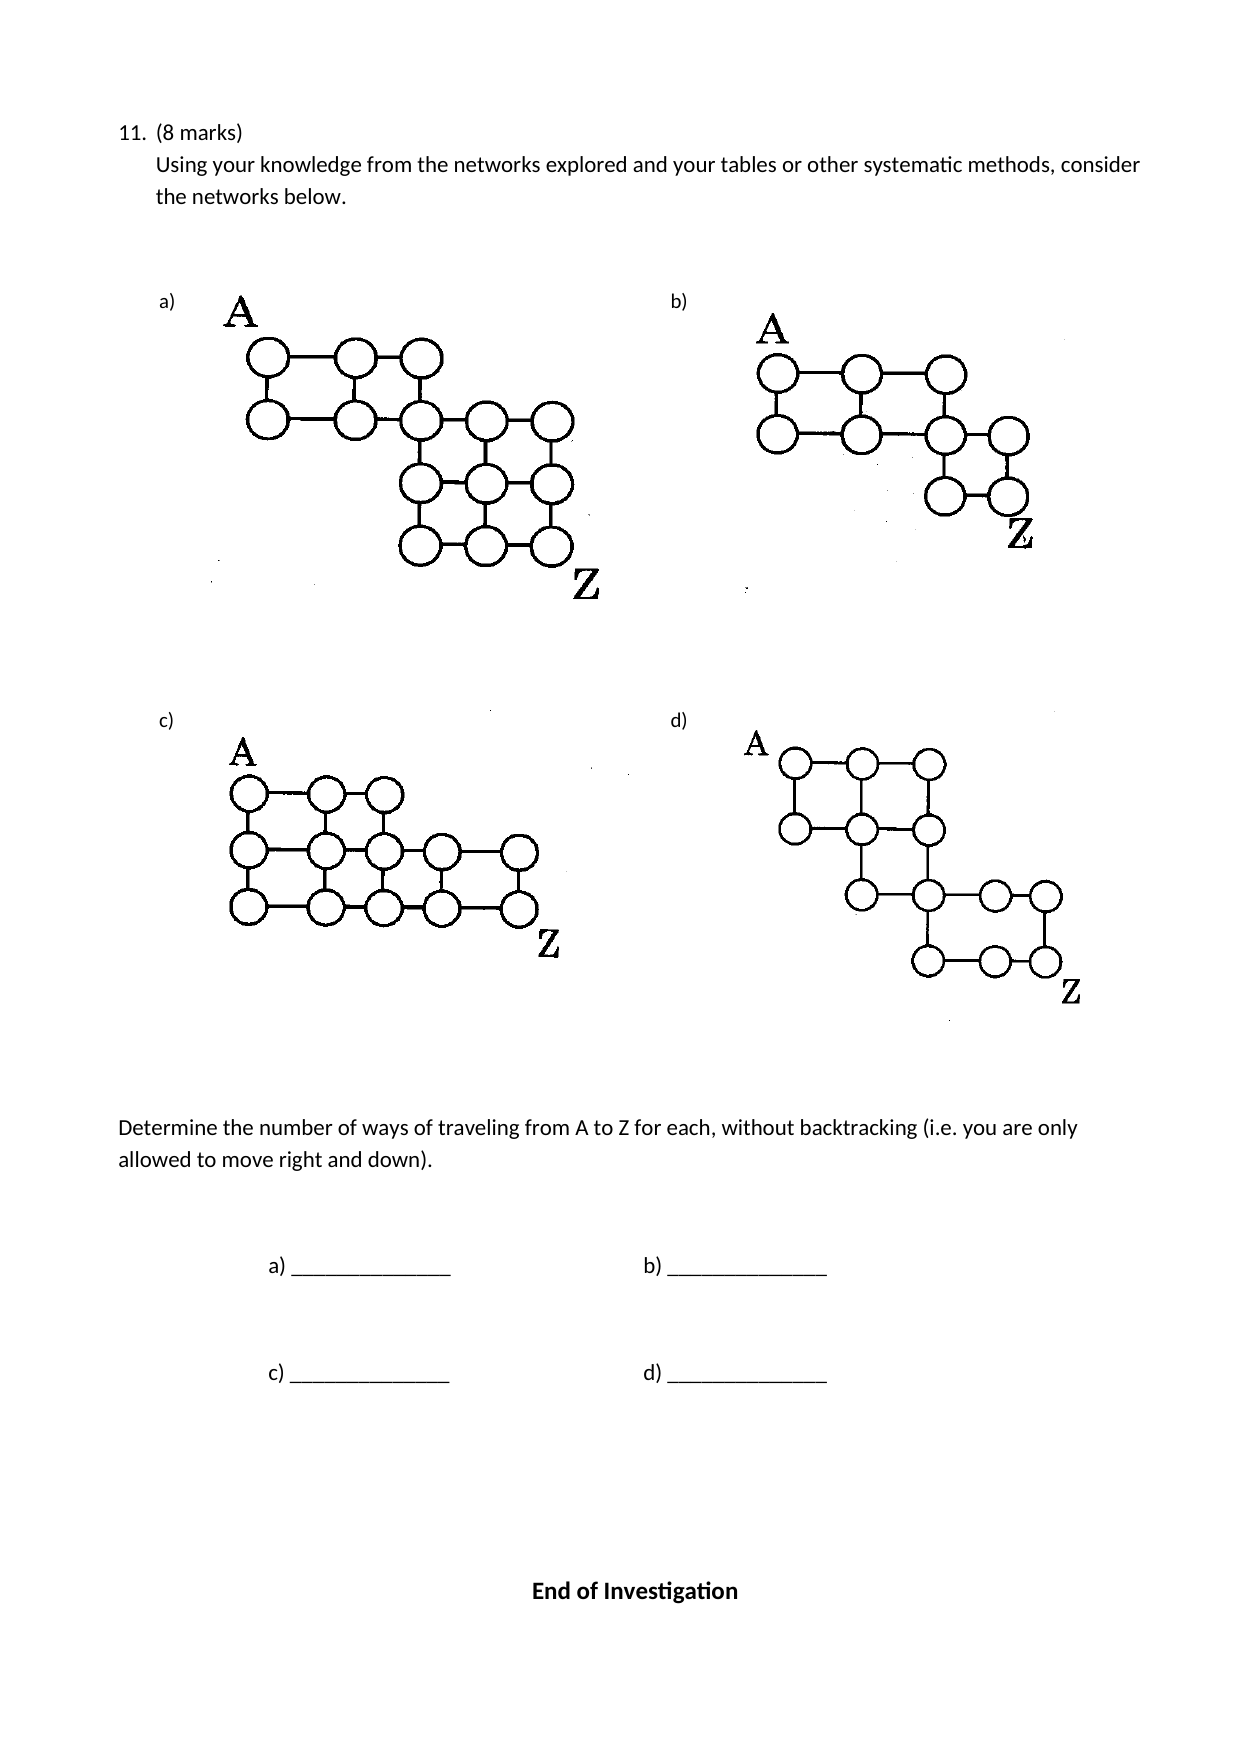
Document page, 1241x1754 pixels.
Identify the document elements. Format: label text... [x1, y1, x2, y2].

table_cell d) [659, 707, 715, 1060]
picture [726, 288, 1077, 645]
table_cell [715, 707, 1163, 1060]
picture [726, 707, 1150, 1036]
table_header [198, 289, 659, 707]
table_header [715, 289, 1163, 707]
text c) ______________ d) ______________ [118, 1358, 1152, 1386]
picture [209, 288, 648, 683]
text Determine the number of ways of traveling from A to Z for each, without backtracking (i.e. you are only allowed to move right and down). [118, 1113, 1152, 1174]
text a) ______________ b) ______________ [118, 1252, 1152, 1280]
picture [209, 707, 648, 1004]
list (8 marks) Using your knowledge from the networks explored and your tables or other systematic methods, consider the networks below. [118, 118, 1152, 211]
text End of Investigation [118, 1575, 1152, 1606]
table_header b) [659, 289, 715, 707]
table_header a) [148, 289, 198, 707]
table_cell [198, 707, 659, 1060]
table_cell c) [148, 707, 198, 1060]
